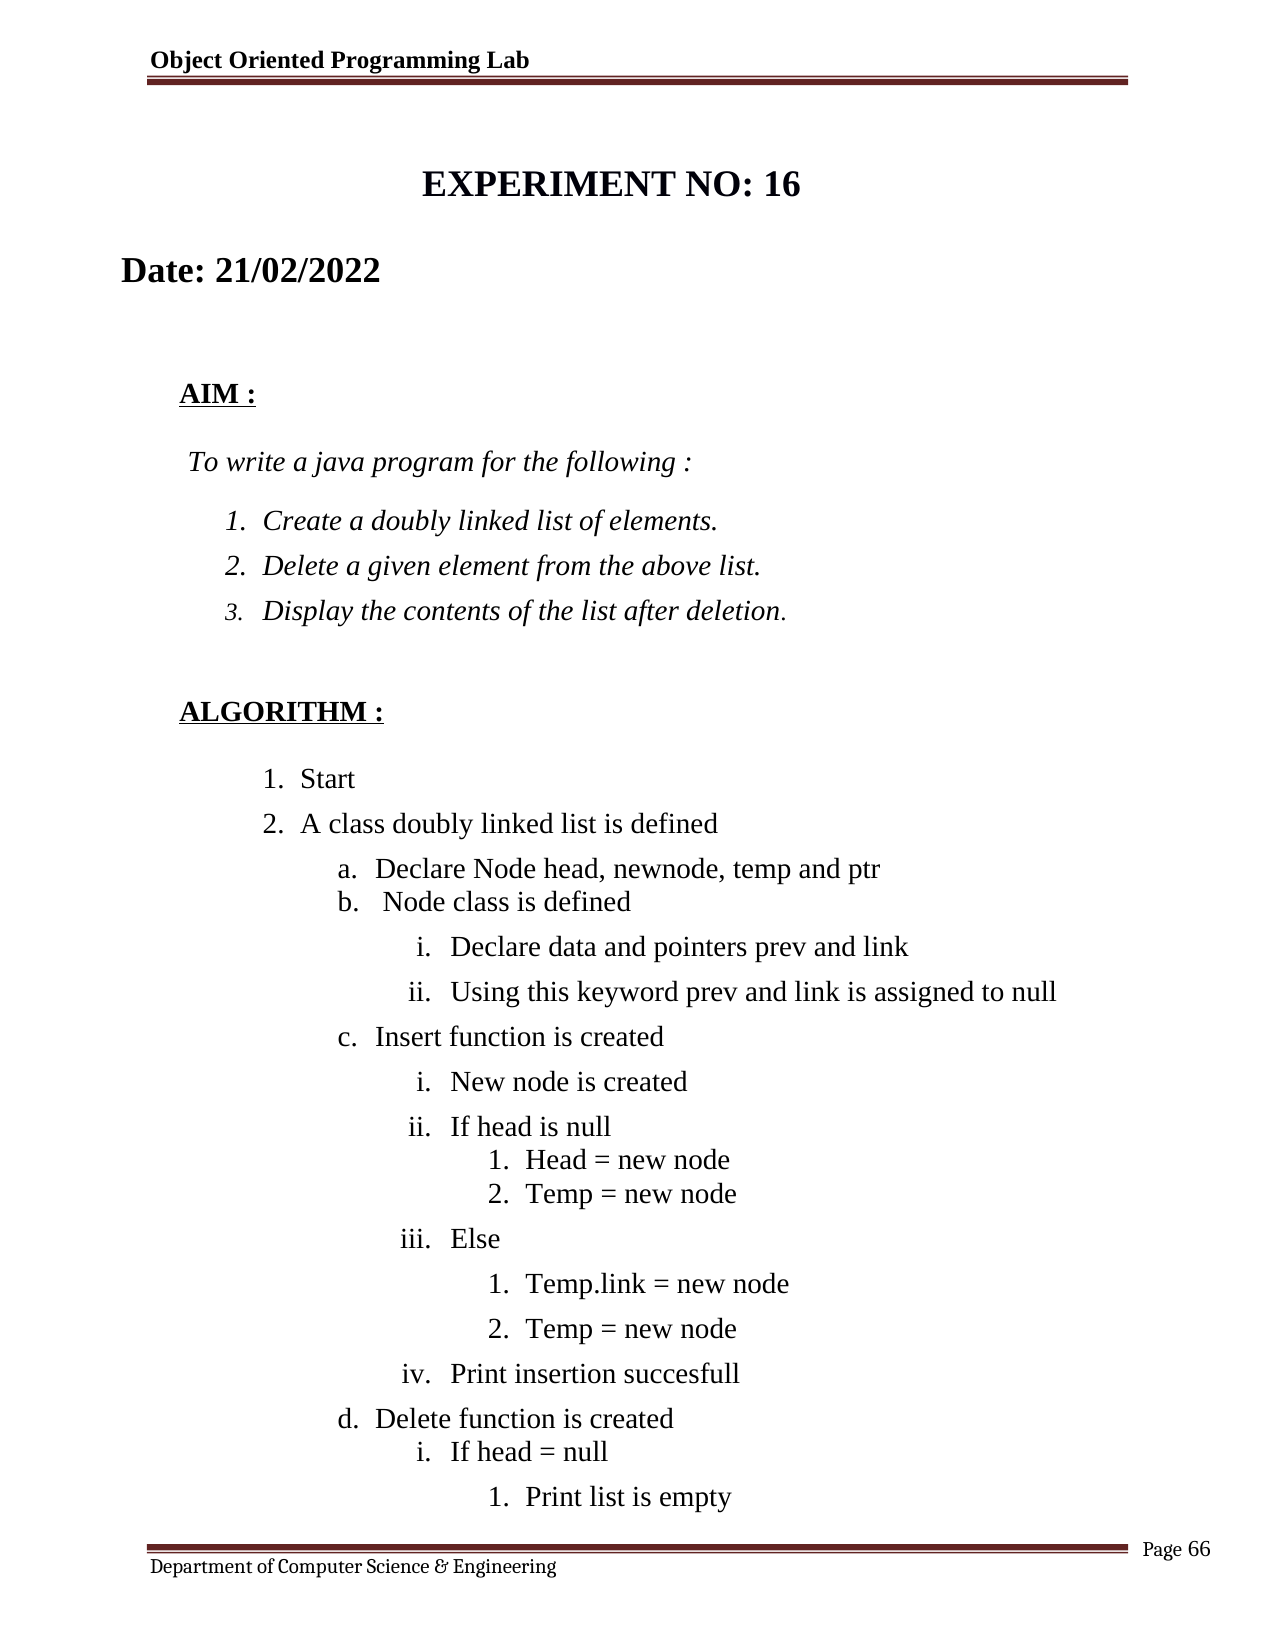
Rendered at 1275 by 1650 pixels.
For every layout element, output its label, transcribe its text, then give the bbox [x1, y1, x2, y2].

list Using this keyword prev and link is assigned to null [408, 974, 1210, 1008]
list Else [400, 1221, 1210, 1255]
list Delete a given element from the above list. [225, 548, 1210, 582]
text Date: 21/02/2022 [121, 249, 1210, 291]
list If head is null [408, 1109, 1210, 1142]
list A class doubly linked list is defined [262, 806, 1210, 839]
list Create a doubly linked list of elements. [225, 503, 1210, 537]
list Delete function is created [337, 1401, 1210, 1434]
list Declare Node head, newnode, temp and ptr [337, 851, 1210, 884]
list Temp = new node [488, 1176, 1210, 1210]
list Node class is defined [337, 884, 1210, 918]
list Start [262, 761, 1210, 794]
list Print list is empty [488, 1479, 1210, 1513]
list Head = new node [488, 1142, 1210, 1176]
list Declare data and pointers prev and link [416, 929, 1210, 963]
list New node is created [416, 1064, 1210, 1098]
text To write a java program for the following : [187, 444, 1210, 478]
text EXPERIMENT NO: 16 [150, 162, 1210, 205]
list Temp.link = new node [488, 1266, 1210, 1299]
subtitle AIM : [150, 377, 1210, 410]
list Print insertion succesfull [401, 1356, 1210, 1389]
list Temp = new node [488, 1311, 1210, 1344]
list If head = null [416, 1434, 1210, 1468]
list Insert function is created [337, 1019, 1210, 1053]
list Display the contents of the list after deletion. [225, 593, 1210, 627]
subtitle ALGORITHM : [150, 694, 1210, 727]
